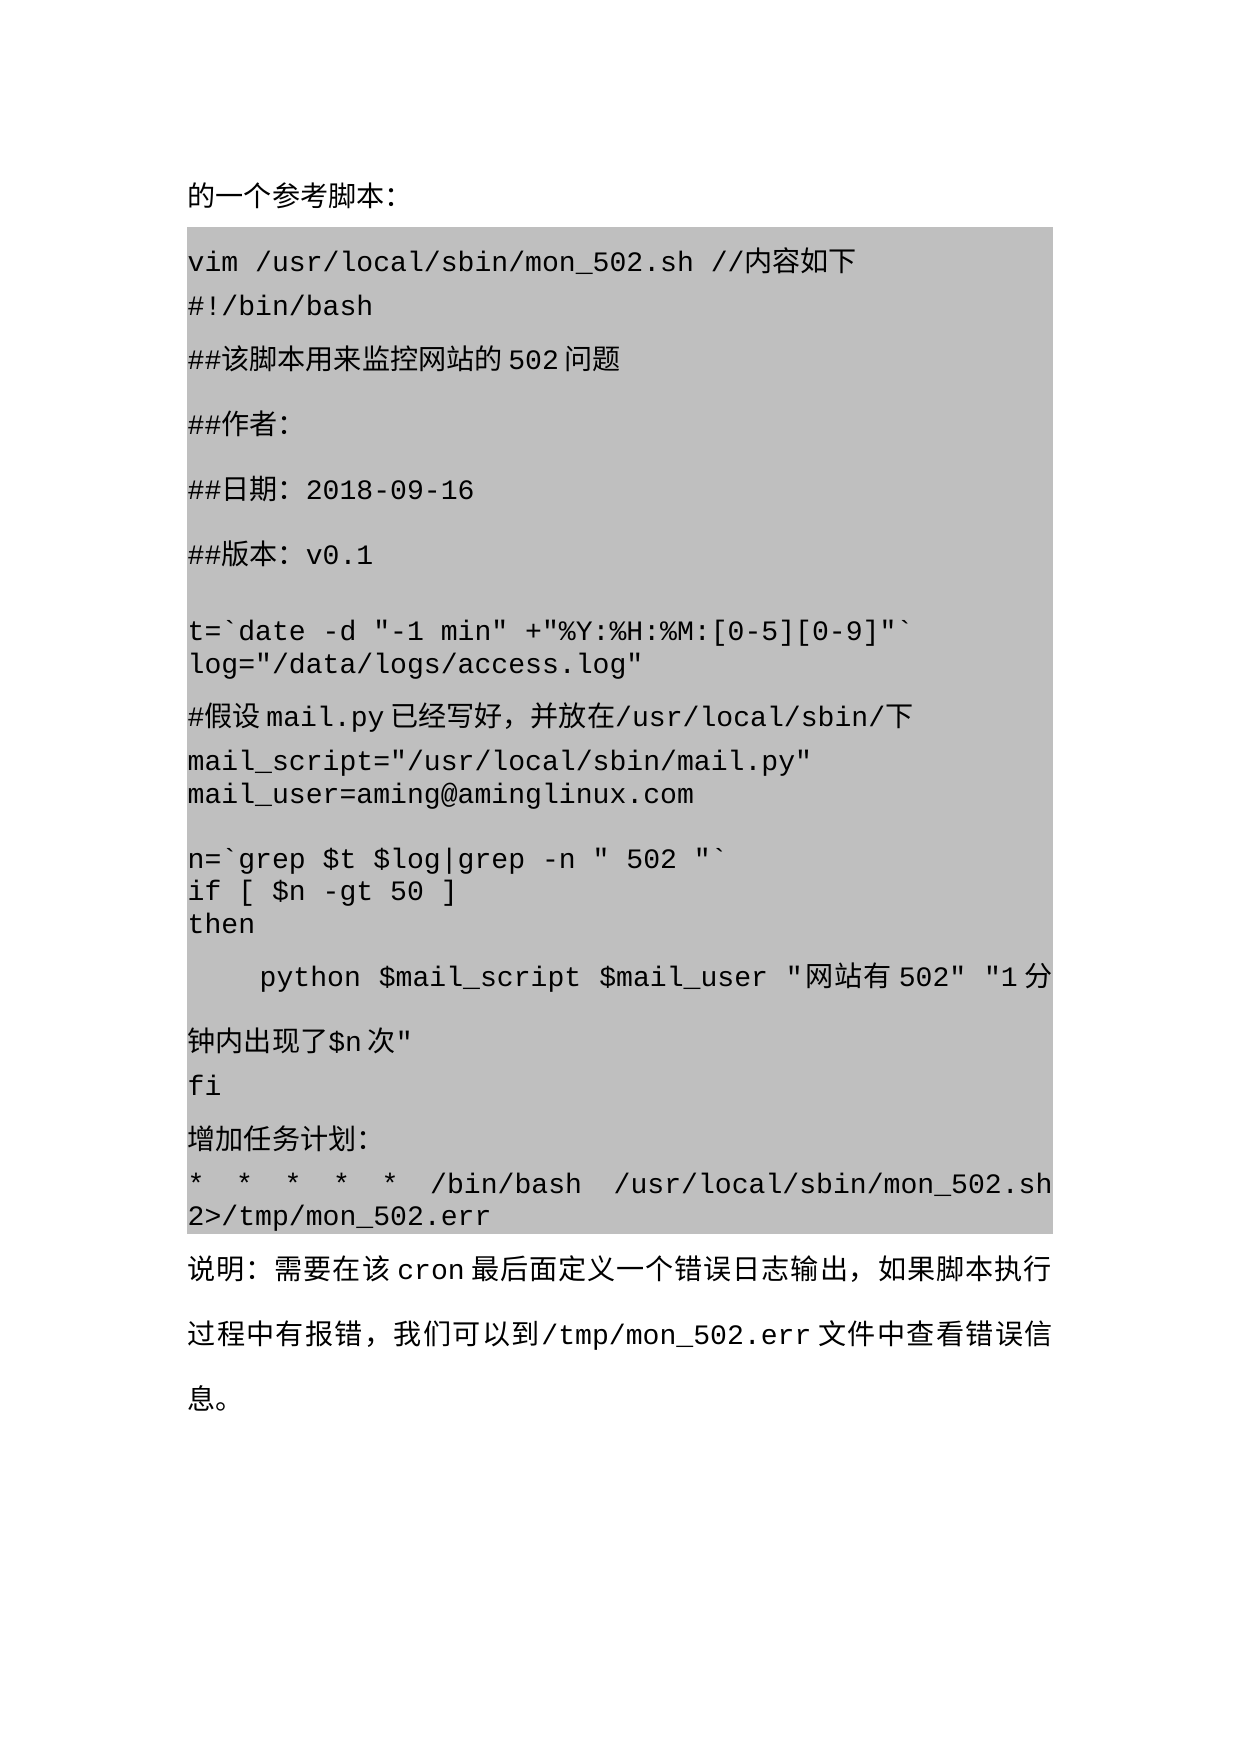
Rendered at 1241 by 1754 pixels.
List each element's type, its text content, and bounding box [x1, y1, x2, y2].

text ##日期：2018-09-16 [187, 454, 1053, 519]
text 增加任务计划： [187, 1104, 1053, 1169]
text ##作者： [187, 389, 1053, 454]
text #!/bin/bash [187, 292, 1053, 324]
text mail_user=aming@aminglinux.com [187, 779, 1053, 812]
text if [ $n -gt 50 ] [187, 877, 1053, 909]
text * * * * * /bin/bash /usr/local/sbin/mon_502.sh 2>/tmp/mon_502.err [187, 1169, 1053, 1234]
text 说明：需要在该cron最后面定义一个错误日志输出，如果脚本执行过程中有报错，我们可以到/tmp/mon_502.err文件中查看错误信息。 [187, 1234, 1053, 1429]
text t=`date -d "-1 min" +"%Y:%H:%M:[0-5][0-9]"` [187, 617, 1053, 649]
text fi [187, 1072, 1053, 1104]
text ##版本：v0.1 [187, 519, 1053, 584]
text #假设mail.py已经写好，并放在/usr/local/sbin/下 [187, 682, 1053, 747]
text vim /usr/local/sbin/mon_502.sh //内容如下 [187, 227, 1053, 292]
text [187, 162, 1053, 227]
text mail_script="/usr/local/sbin/mail.py" [187, 747, 1053, 779]
text python $mail_script $mail_user "网站有502" "1分钟内出现了$n次" [187, 942, 1053, 1072]
text then [187, 909, 1053, 942]
text log="/data/logs/access.log" [187, 649, 1053, 682]
text n=`grep $t $log|grep -n " 502 "` [187, 844, 1053, 877]
text ##该脚本用来监控网站的502问题 [187, 324, 1053, 389]
